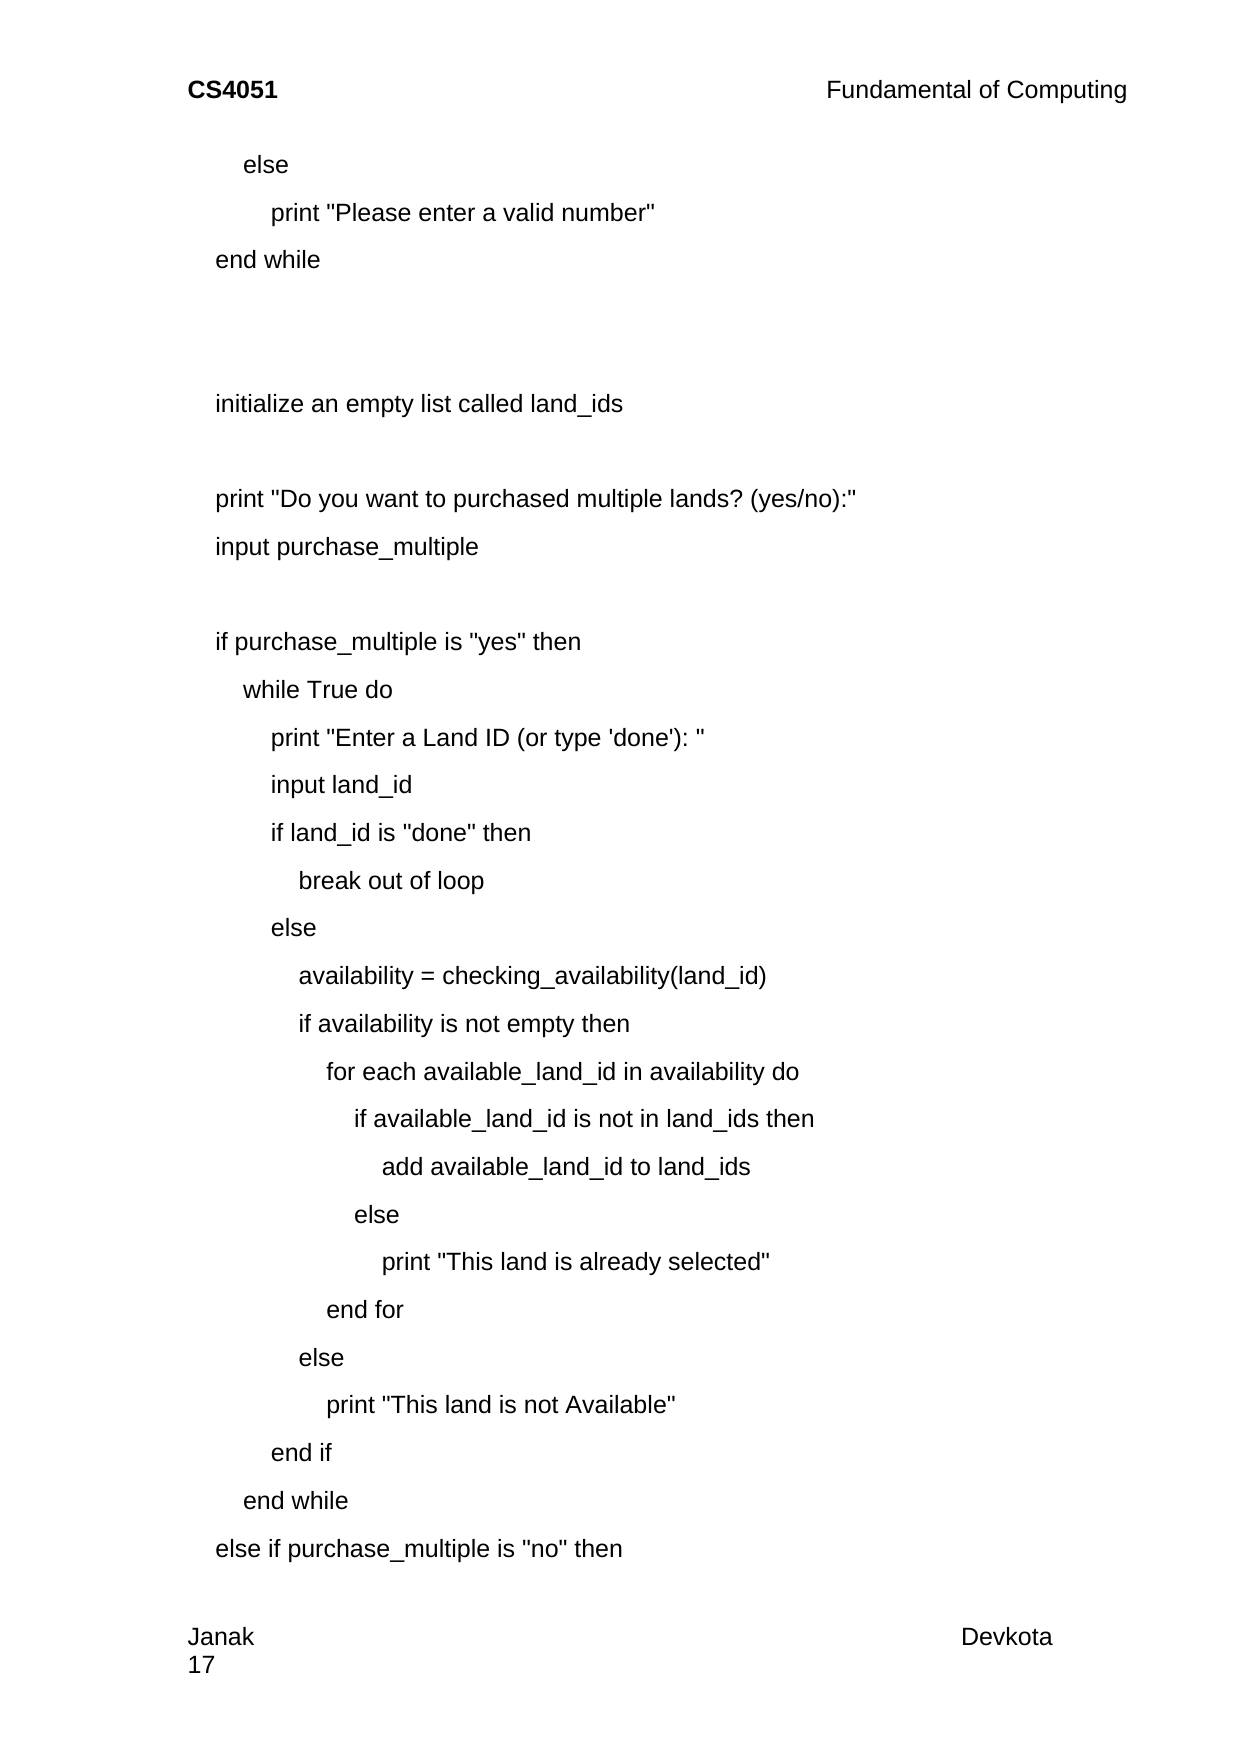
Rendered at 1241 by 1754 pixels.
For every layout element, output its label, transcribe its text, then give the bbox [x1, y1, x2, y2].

text if available_land_id is not in land_ids then [187, 1104, 1053, 1133]
text if purchase_multiple is "yes" then [187, 627, 1053, 656]
text input land_id [187, 770, 1053, 799]
text add available_land_id to land_ids [187, 1152, 1053, 1181]
text end for [187, 1295, 1053, 1324]
text initialize an empty list called land_ids [187, 388, 1053, 417]
text break out of loop [187, 866, 1053, 894]
text end while [187, 245, 1053, 274]
text while True do [187, 675, 1053, 703]
text if availability is not empty then [187, 1009, 1053, 1037]
text else [187, 913, 1053, 942]
text print "Enter a Land ID (or type 'done'): " [187, 722, 1053, 751]
text end while [187, 1486, 1053, 1514]
text else [187, 1199, 1053, 1228]
text print "Do you want to purchased multiple lands? (yes/no):" [187, 484, 1053, 513]
text for each available_land_id in availability do [187, 1056, 1053, 1085]
text print "Please enter a valid number" [187, 198, 1053, 226]
text end if [187, 1438, 1053, 1467]
text else [187, 150, 1053, 179]
text print "This land is not Available" [187, 1390, 1053, 1419]
text else if purchase_multiple is "no" then [187, 1533, 1053, 1562]
text print "This land is already selected" [187, 1247, 1053, 1276]
text if land_id is "done" then [187, 818, 1053, 847]
text input purchase_multiple [187, 532, 1053, 560]
text else [187, 1343, 1053, 1371]
text availability = checking_availability(land_id) [187, 961, 1053, 990]
